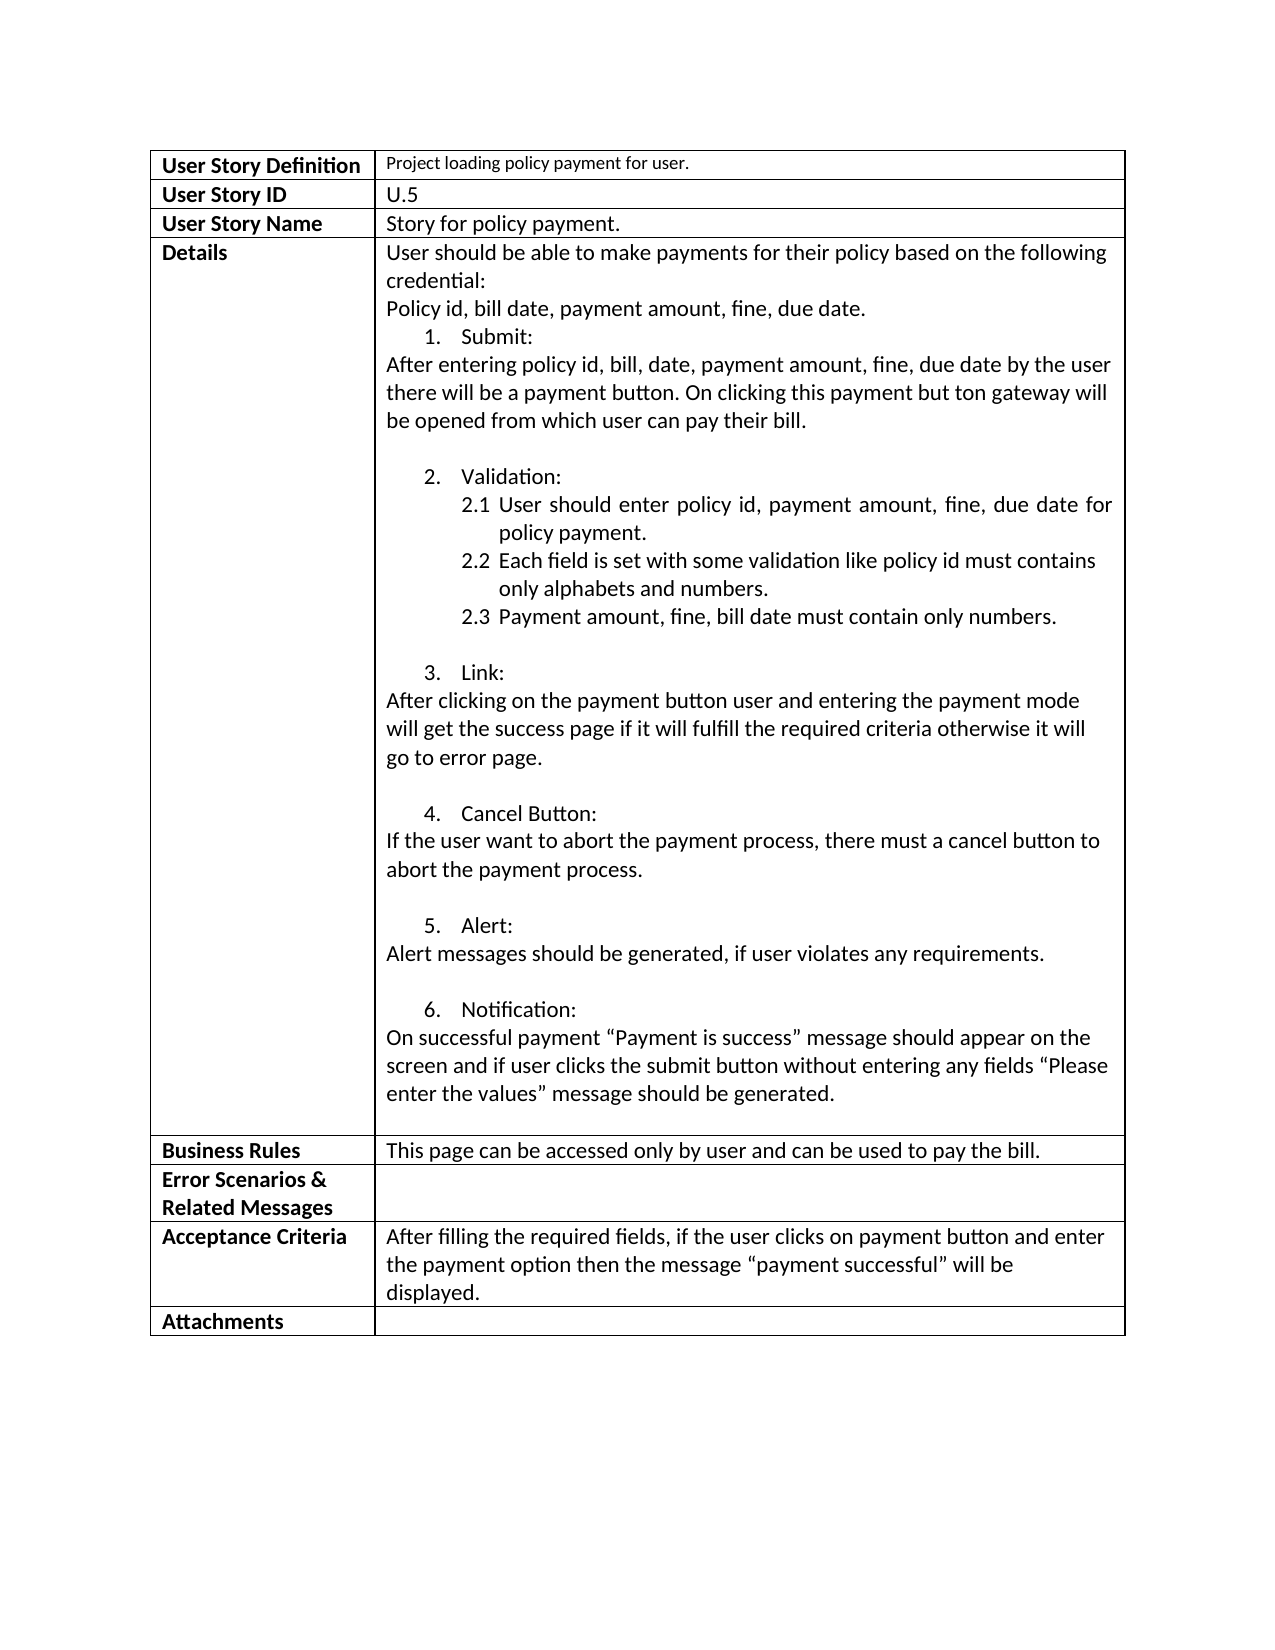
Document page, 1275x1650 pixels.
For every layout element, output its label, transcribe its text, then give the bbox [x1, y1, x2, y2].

table_cell [376, 1165, 1124, 1221]
table_cell Details [151, 238, 374, 1135]
table_cell U.5 [376, 180, 1124, 208]
table_cell User should be able to make payments for their policy based on the following credential: Policy id, bill date, payment amount, fine, due date. Submit: After entering policy id, bill, date, payment amount, fine, due date by the user there will be a payment button. On clicking this payment but ton gateway will be opened from which user can pay their bill. Validation: User should enter policy id, payment amount, fine, due date for policy payment. Each field is set with some validation like policy id must contains only alphabets and numbers. Payment amount, fine, bill date must contain only numbers. Link: After clicking on the payment button user and entering the payment mode will get the success page if it will fulfill the required criteria otherwise it will go to error page. Cancel Button: If the user want to abort the payment process, there must a cancel button to abort the payment process. Alert: Alert messages should be generated, if user violates any requirements. Notification: On successful payment “Payment is success” message should appear on the screen and if user clicks the submit button without entering any fields “Please enter the values” message should be generated. [376, 238, 1124, 1135]
table_cell Acceptance Criteria [151, 1222, 374, 1306]
table_header Project loading policy payment for user. [376, 151, 1124, 179]
table_cell [376, 1307, 1124, 1335]
table_cell Error Scenarios & Related Messages [151, 1165, 374, 1221]
table_cell Business Rules [151, 1136, 374, 1164]
table_cell After filling the required fields, if the user clicks on payment button and enter the payment option then the message “payment successful” will be displayed. [376, 1222, 1124, 1306]
table_cell This page can be accessed only by user and can be used to pay the bill. [376, 1136, 1124, 1164]
table_header User Story Definition [151, 151, 374, 179]
table_cell Story for policy payment. [376, 209, 1124, 237]
table_cell User Story ID [151, 180, 374, 208]
table_cell Attachments [151, 1307, 374, 1335]
table_cell User Story Name [151, 209, 374, 237]
